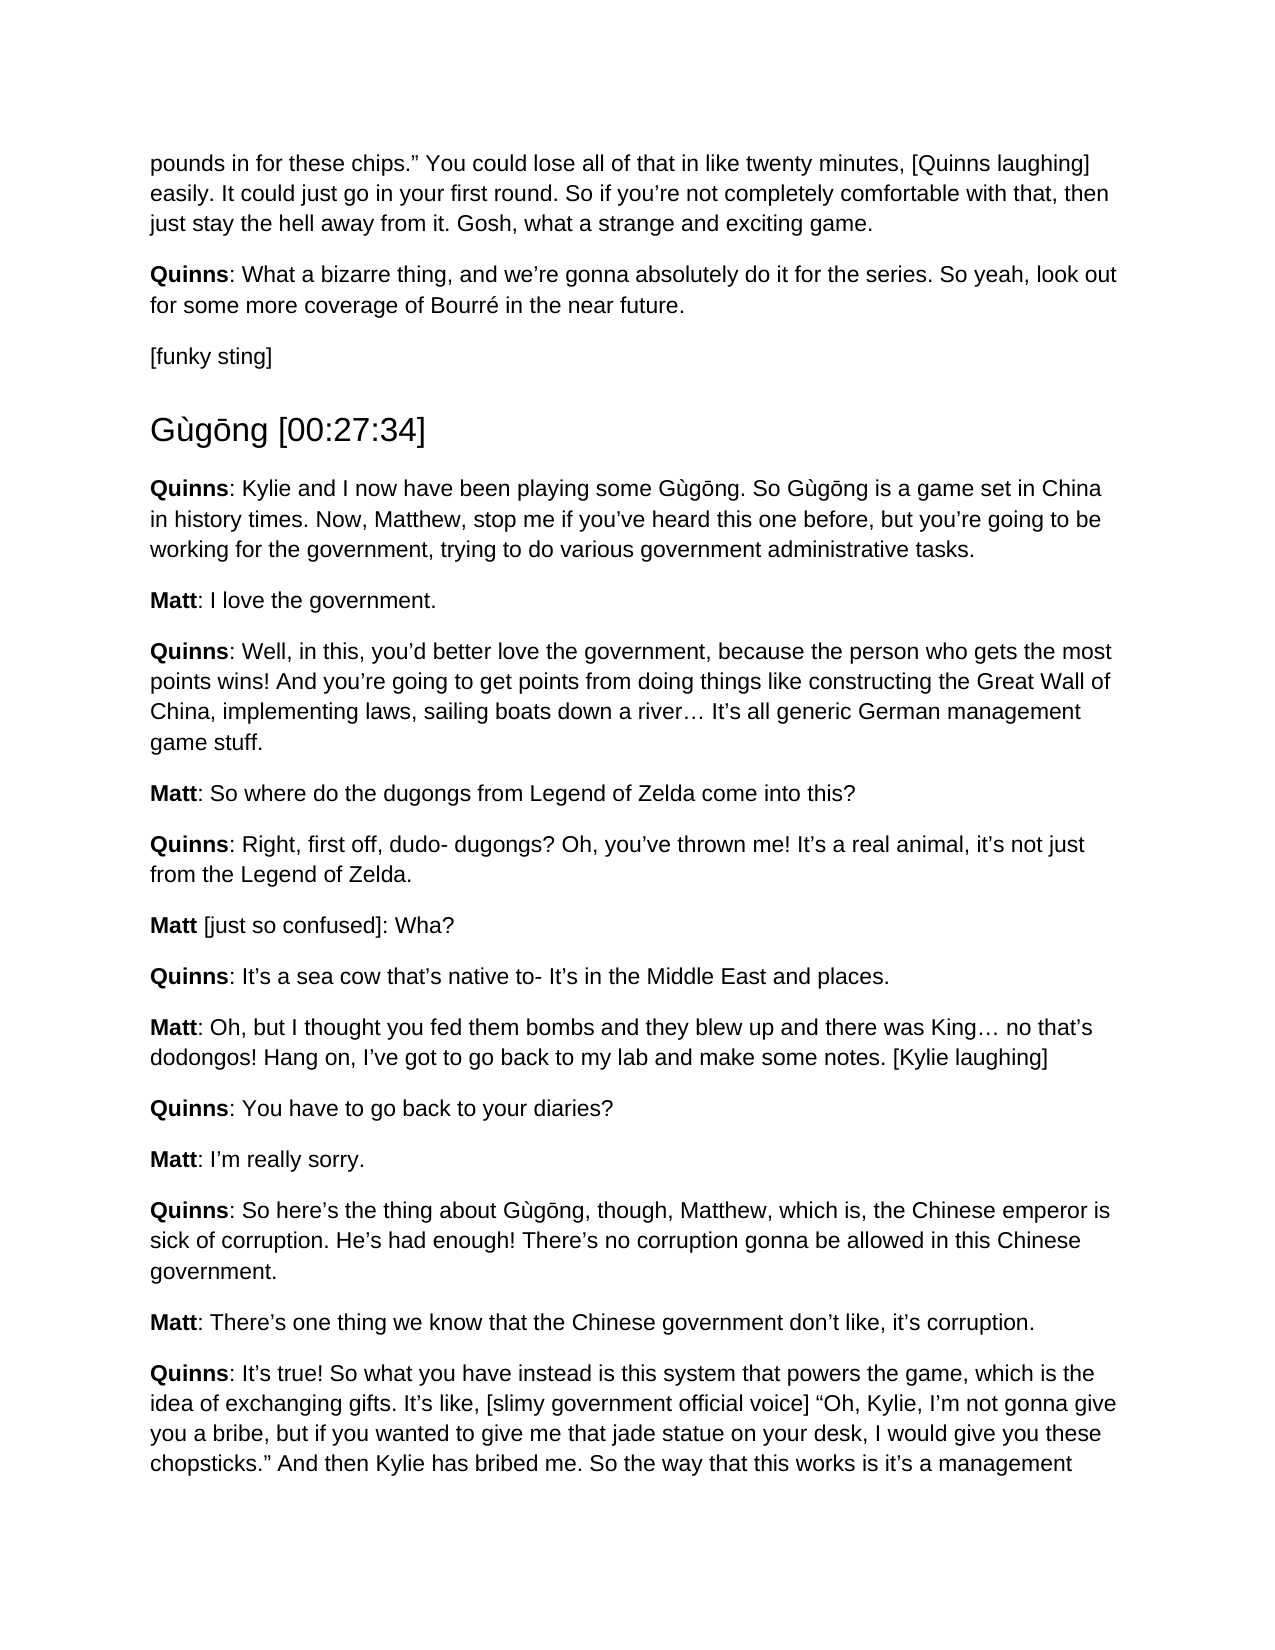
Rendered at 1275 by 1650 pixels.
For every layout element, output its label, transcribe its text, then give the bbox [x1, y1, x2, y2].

text Quinns: Well, in this, you’d better love the government, because the person who gets the most points wins! And you’re going to get points from doing things like constructing the Great Wall of China, implementing laws, sailing boats down a river… It’s all generic German management game stuff. [150, 638, 1125, 755]
text Matt: There’s one thing we know that the Chinese government don’t like, it’s corruption. [150, 1309, 1125, 1335]
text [150, 1360, 1125, 1477]
text Matt: I’m really sorry. [150, 1146, 1125, 1173]
subtitle Gùgōng [00:27:34] [150, 410, 1125, 449]
text Quinns: Right, first off, dudo- dugongs? Oh, you’ve thrown me! It’s a real animal, it’s not just from the Legend of Zelda. [150, 831, 1125, 887]
text Matt: Oh, but I thought you fed them bombs and they blew up and there was King… no that’s dodongos! Hang on, I’ve got to go back to my lab and make some notes. [Kylie laughing] [150, 1014, 1125, 1071]
text Matt: So where do the dugongs from Legend of Zelda come into this? [150, 779, 1125, 806]
text Matt: I love the government. [150, 587, 1125, 613]
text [150, 150, 1125, 237]
text Quinns: You have to go back to your diaries? [150, 1095, 1125, 1122]
text Quinns: It’s a sea cow that’s native to- It’s in the Middle East and places. [150, 963, 1125, 989]
text Quinns: What a bizarre thing, and we’re gonna absolutely do it for the series. So yeah, look out for some more coverage of Bourré in the near future. [150, 261, 1125, 318]
text Matt [just so confused]: Wha? [150, 912, 1125, 938]
text Quinns: So here’s the thing about Gùgōng, though, Matthew, which is, the Chinese emperor is sick of corruption. He’s had enough! There’s no corruption gonna be allowed in this Chinese government. [150, 1197, 1125, 1284]
text Quinns: Kylie and I now have been playing some Gùgōng. So Gùgōng is a game set in China in history times. Now, Matthew, stop me if you’ve heard this one before, but you’re going to be working for the government, trying to do various government administrative tasks. [150, 475, 1125, 562]
text [funky sting] [150, 343, 1125, 369]
